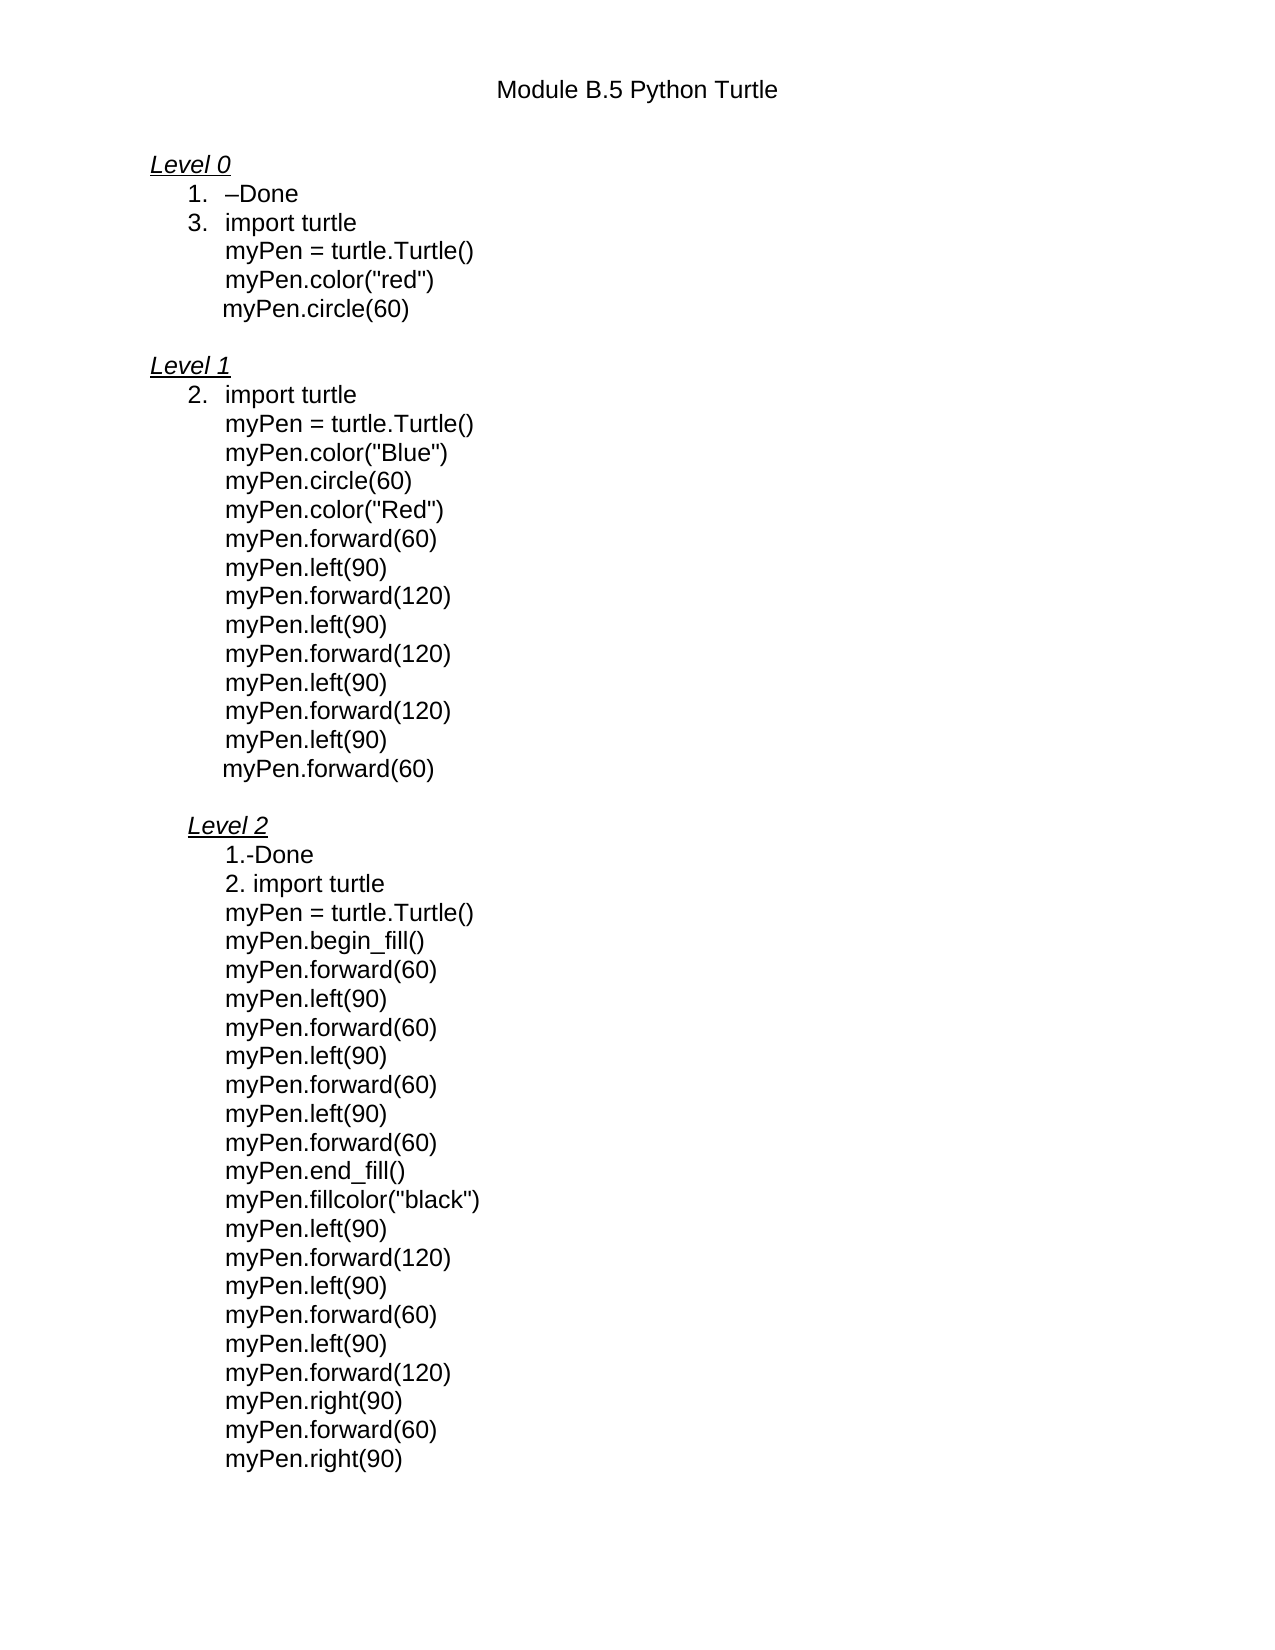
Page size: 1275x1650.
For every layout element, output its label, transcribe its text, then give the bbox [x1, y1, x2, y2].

list myPen.end_fill() [225, 1156, 1125, 1185]
list myPen.forward(60) [225, 1127, 1125, 1156]
list 2. import turtle [225, 869, 1125, 897]
list myPen.forward(60) [225, 1070, 1125, 1099]
list myPen.left(90) [225, 1329, 1125, 1357]
list myPen.forward(60) [225, 955, 1125, 984]
list myPen.circle(60) [225, 466, 1125, 495]
text Level 0 [150, 150, 1125, 179]
list myPen.left(90) [225, 984, 1125, 1012]
list 1.-Done [225, 840, 1125, 869]
list myPen.color("red") [225, 265, 1125, 294]
list myPen = turtle.Turtle() [225, 409, 1125, 437]
list myPen.forward(60) [225, 1415, 1125, 1444]
list myPen.right(90) [225, 1444, 1125, 1472]
list myPen.forward(120) [225, 639, 1125, 667]
list myPen.right(90) [225, 1386, 1125, 1415]
list myPen.left(90) [225, 1214, 1125, 1242]
list myPen.forward(120) [225, 1242, 1125, 1271]
list myPen = turtle.Turtle() [225, 236, 1125, 265]
list myPen.color("Blue") [225, 437, 1125, 466]
list myPen.forward(60) [225, 524, 1125, 552]
list myPen.left(90) [225, 1271, 1125, 1300]
list myPen.left(90) [225, 1041, 1125, 1070]
list myPen.forward(60) [225, 1300, 1125, 1329]
text Level 1 [150, 351, 1125, 380]
list import turtle [187, 380, 1125, 409]
text myPen.circle(60) [187, 294, 1125, 322]
list myPen.fillcolor("black") [225, 1185, 1125, 1214]
text Level 2 [187, 811, 1125, 840]
list myPen.left(90) [225, 610, 1125, 639]
list myPen.forward(60) [225, 1012, 1125, 1041]
list myPen.begin_fill() [225, 926, 1125, 955]
list myPen = turtle.Turtle() [225, 897, 1125, 926]
list import turtle [187, 207, 1125, 236]
list –Done [187, 179, 1125, 207]
list myPen.forward(120) [225, 696, 1125, 725]
list myPen.forward(120) [225, 1357, 1125, 1386]
text myPen.forward(60) [187, 754, 1125, 782]
list myPen.color("Red") [225, 495, 1125, 524]
list myPen.forward(120) [225, 581, 1125, 610]
list myPen.left(90) [225, 667, 1125, 696]
list myPen.left(90) [225, 725, 1125, 754]
list myPen.left(90) [225, 552, 1125, 581]
list myPen.left(90) [225, 1099, 1125, 1127]
